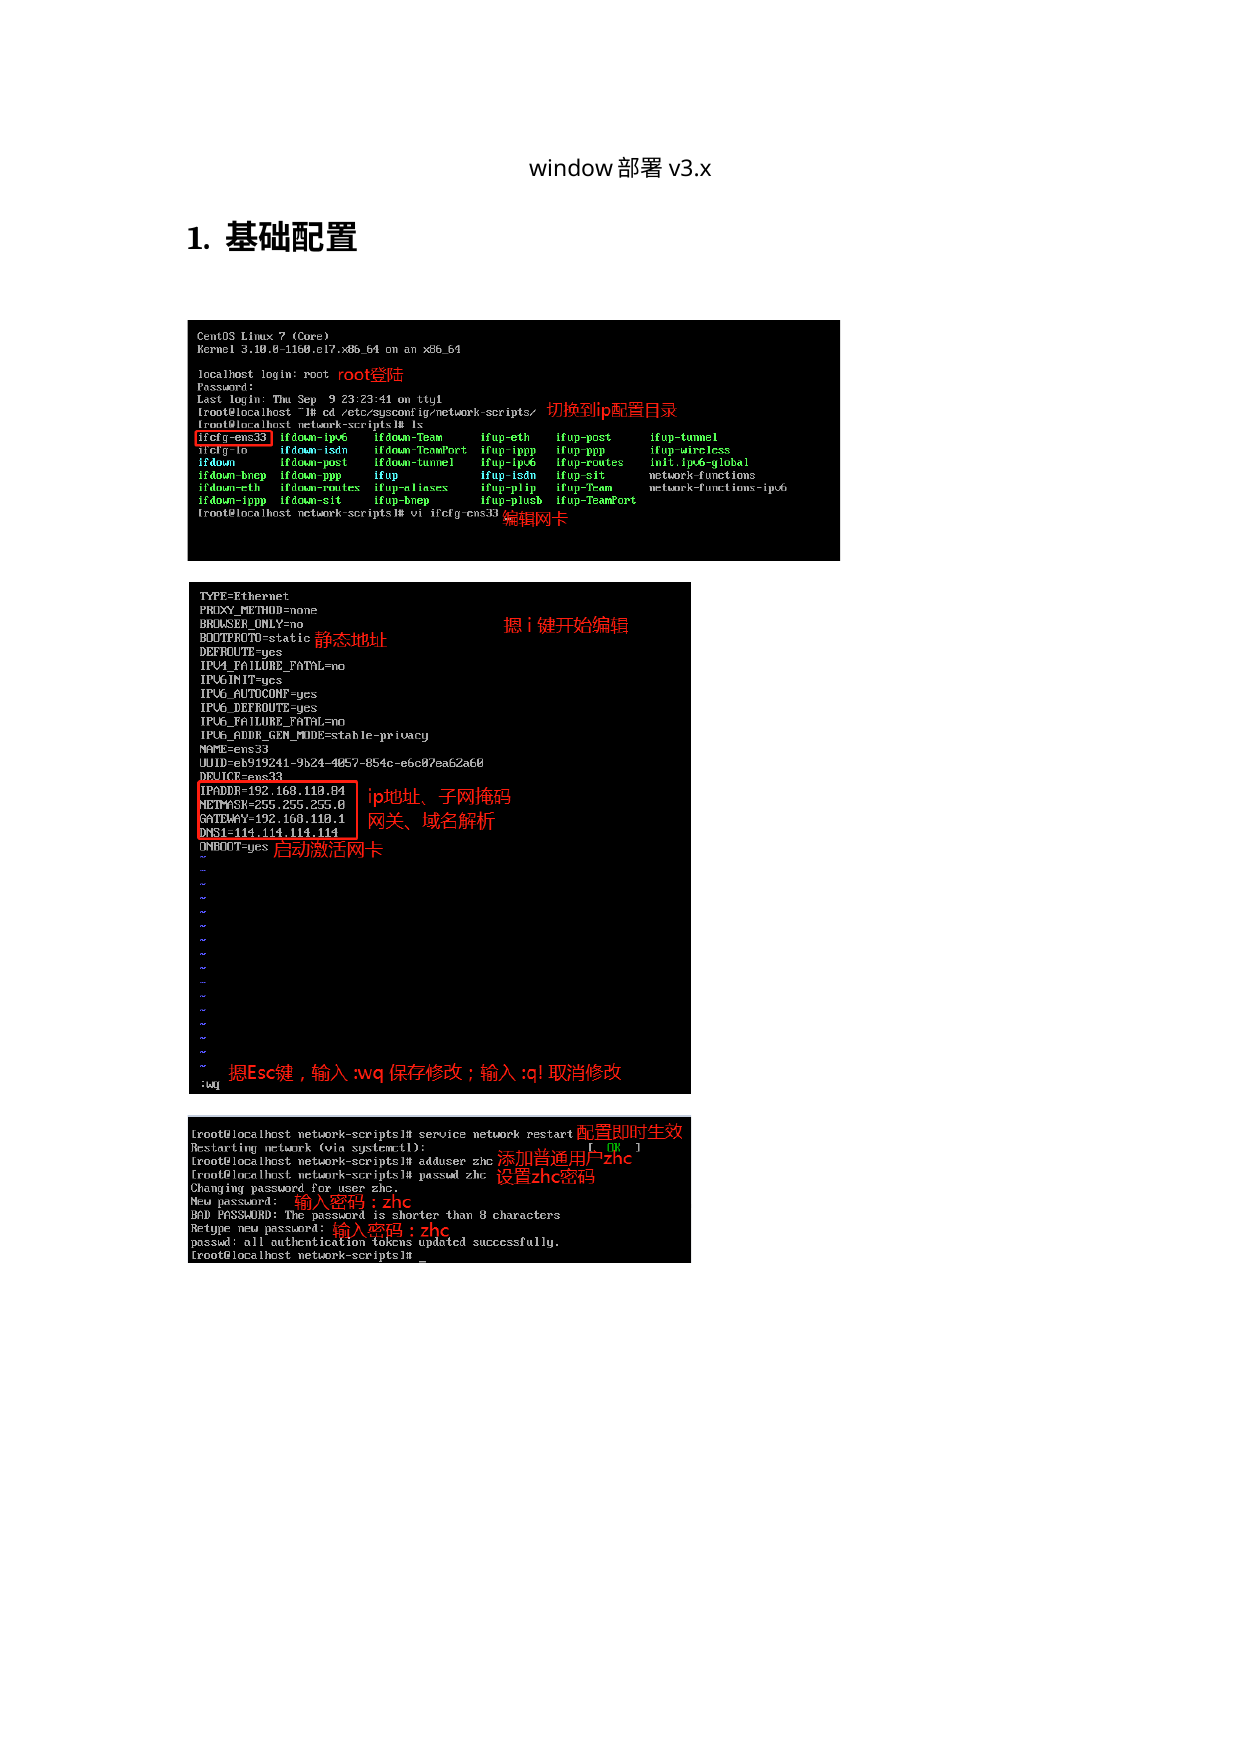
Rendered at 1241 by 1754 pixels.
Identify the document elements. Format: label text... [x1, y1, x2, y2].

picture [187, 1115, 692, 1263]
text window部署 v3.x [187, 150, 1053, 183]
picture [187, 320, 841, 561]
subtitle 基础配置 [187, 210, 1053, 259]
picture [187, 581, 692, 1095]
